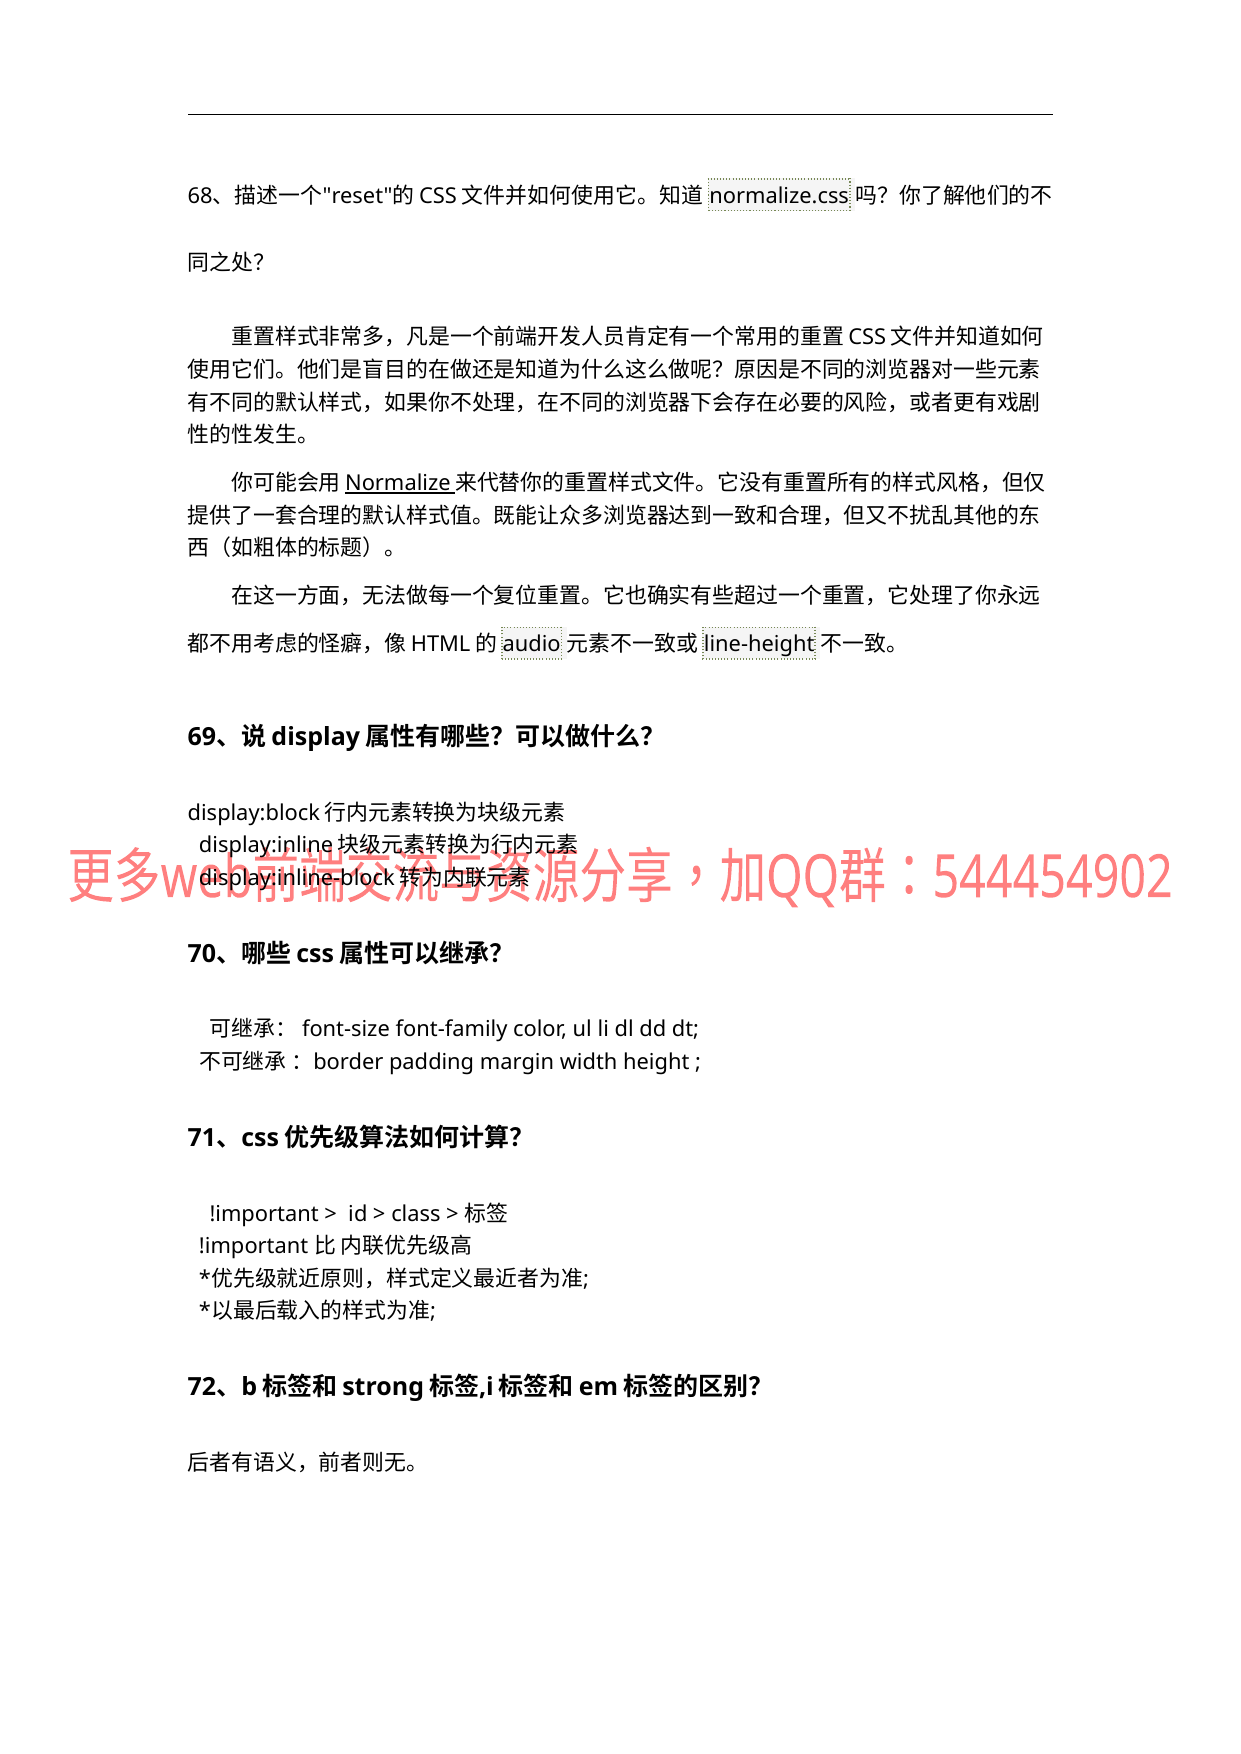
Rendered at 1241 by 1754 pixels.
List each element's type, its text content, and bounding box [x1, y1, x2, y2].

text !important > id > class > 标签 [187, 1195, 1053, 1228]
subtitle 68、描述一个"reset"的CSS文件并如何使用它。知道normalize.css吗？你了解他们的不同之处？ [187, 162, 1053, 292]
text !important 比 内联优先级高 [187, 1228, 1053, 1260]
text 在这一方面，无法做每一个复位重置。它也确实有些超过一个重置，它处理了你永远都不用考虑的怪癖，像HTML的audio元素不一致或line-height不一致。 [187, 578, 1053, 675]
text 重置样式非常多，凡是一个前端开发人员肯定有一个常用的重置CSS文件并知道如何使用它们。他们是盲目的在做还是知道为什么这么做呢？原因是不同的浏览器对一些元素有不同的默认样式，如果你不处理，在不同的浏览器下会存在必要的风险，或者更有戏剧性的性发生。 [187, 319, 1053, 449]
subtitle 70、哪些css属性可以继承？ [187, 919, 1053, 984]
text 后者有语义，前者则无。 [187, 1444, 1053, 1477]
text *以最后载入的样式为准; [187, 1293, 1053, 1325]
text 可继承： font-size font-family color, ul li dl dd dt; [187, 1011, 1053, 1044]
text display:block行内元素转换为块级元素 [187, 794, 1053, 827]
text 不可继承 ：border padding margin width height ; [187, 1044, 1053, 1076]
subtitle 72、b标签和strong标签,i标签和em标签的区别？ [187, 1352, 1053, 1417]
text display:inline块级元素转换为行内元素 [187, 827, 1053, 859]
subtitle 71、css优先级算法如何计算？ [187, 1103, 1053, 1168]
subtitle 69、说display属性有哪些？可以做什么？ [187, 702, 1053, 767]
text *优先级就近原则，样式定义最近者为准; [187, 1260, 1053, 1293]
text 你可能会用Normalize来代替你的重置样式文件。它没有重置所有的样式风格，但仅提供了一套合理的默认样式值。既能让众多浏览器达到一致和合理，但又不扰乱其他的东西（如粗体的标题）。 [187, 465, 1053, 562]
text display:inline-block转为内联元素 [187, 859, 1053, 892]
